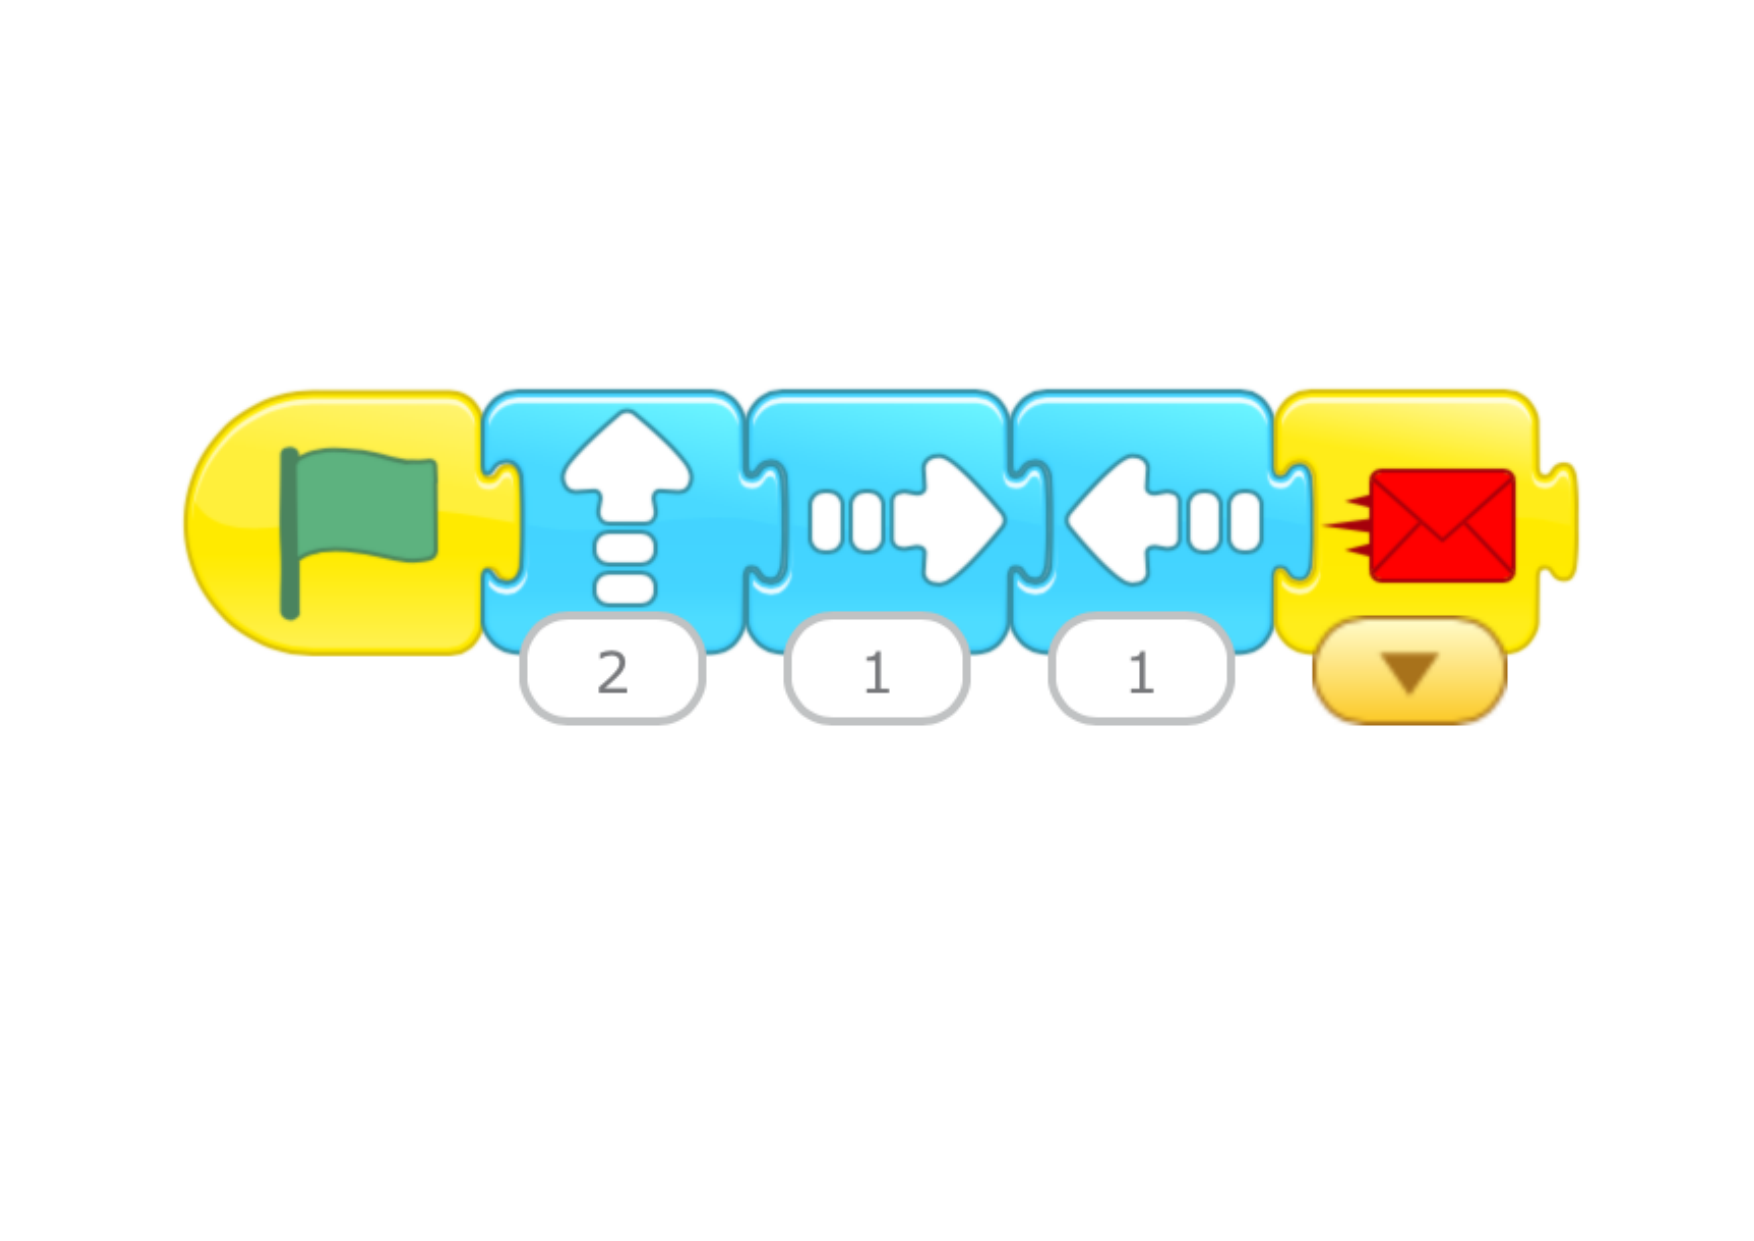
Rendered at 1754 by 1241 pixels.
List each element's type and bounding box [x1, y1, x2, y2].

picture [166, 353, 1626, 777]
